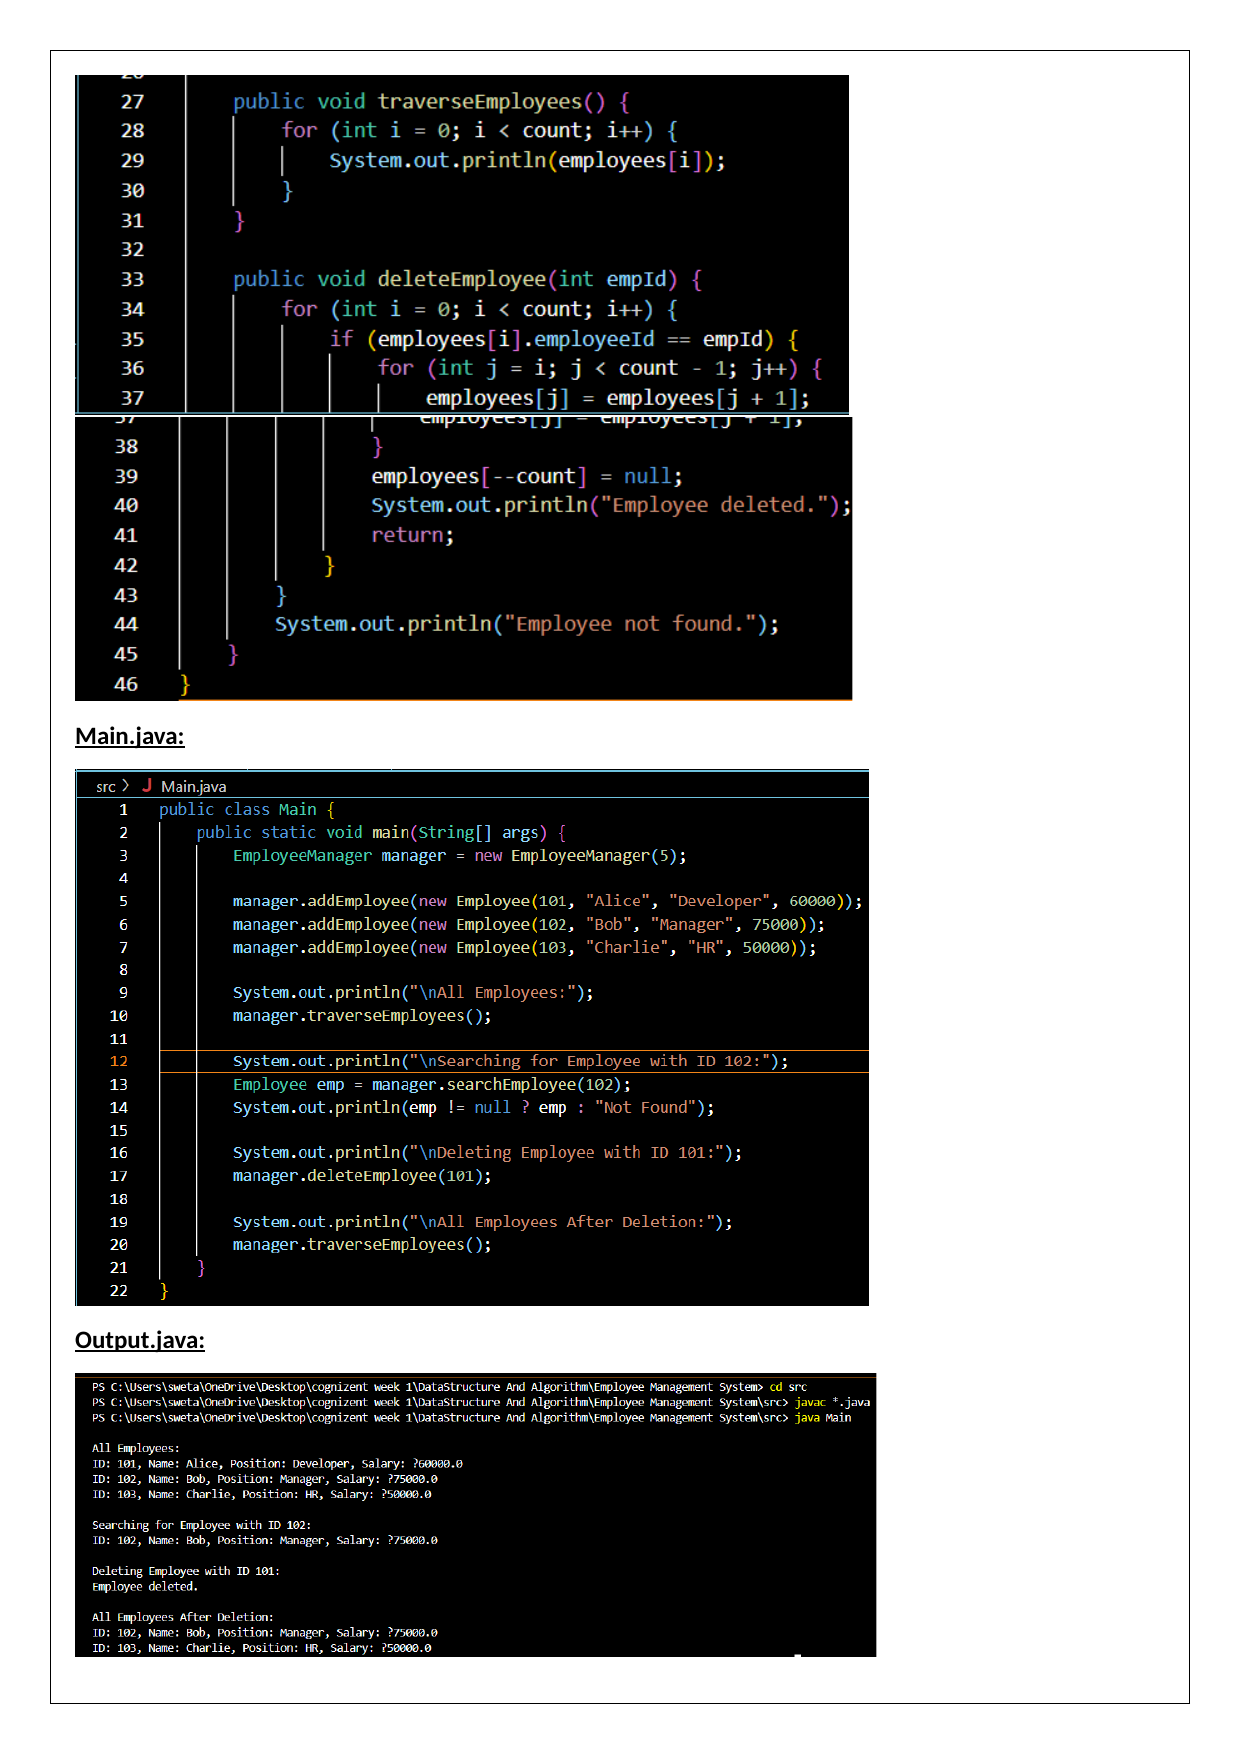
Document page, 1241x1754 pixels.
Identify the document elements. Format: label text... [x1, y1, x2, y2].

picture [75, 417, 853, 701]
picture [75, 769, 869, 1306]
text Main.java: [75, 720, 1165, 750]
picture [75, 75, 849, 415]
picture [75, 1373, 877, 1657]
text Output.java: [75, 1324, 1165, 1355]
